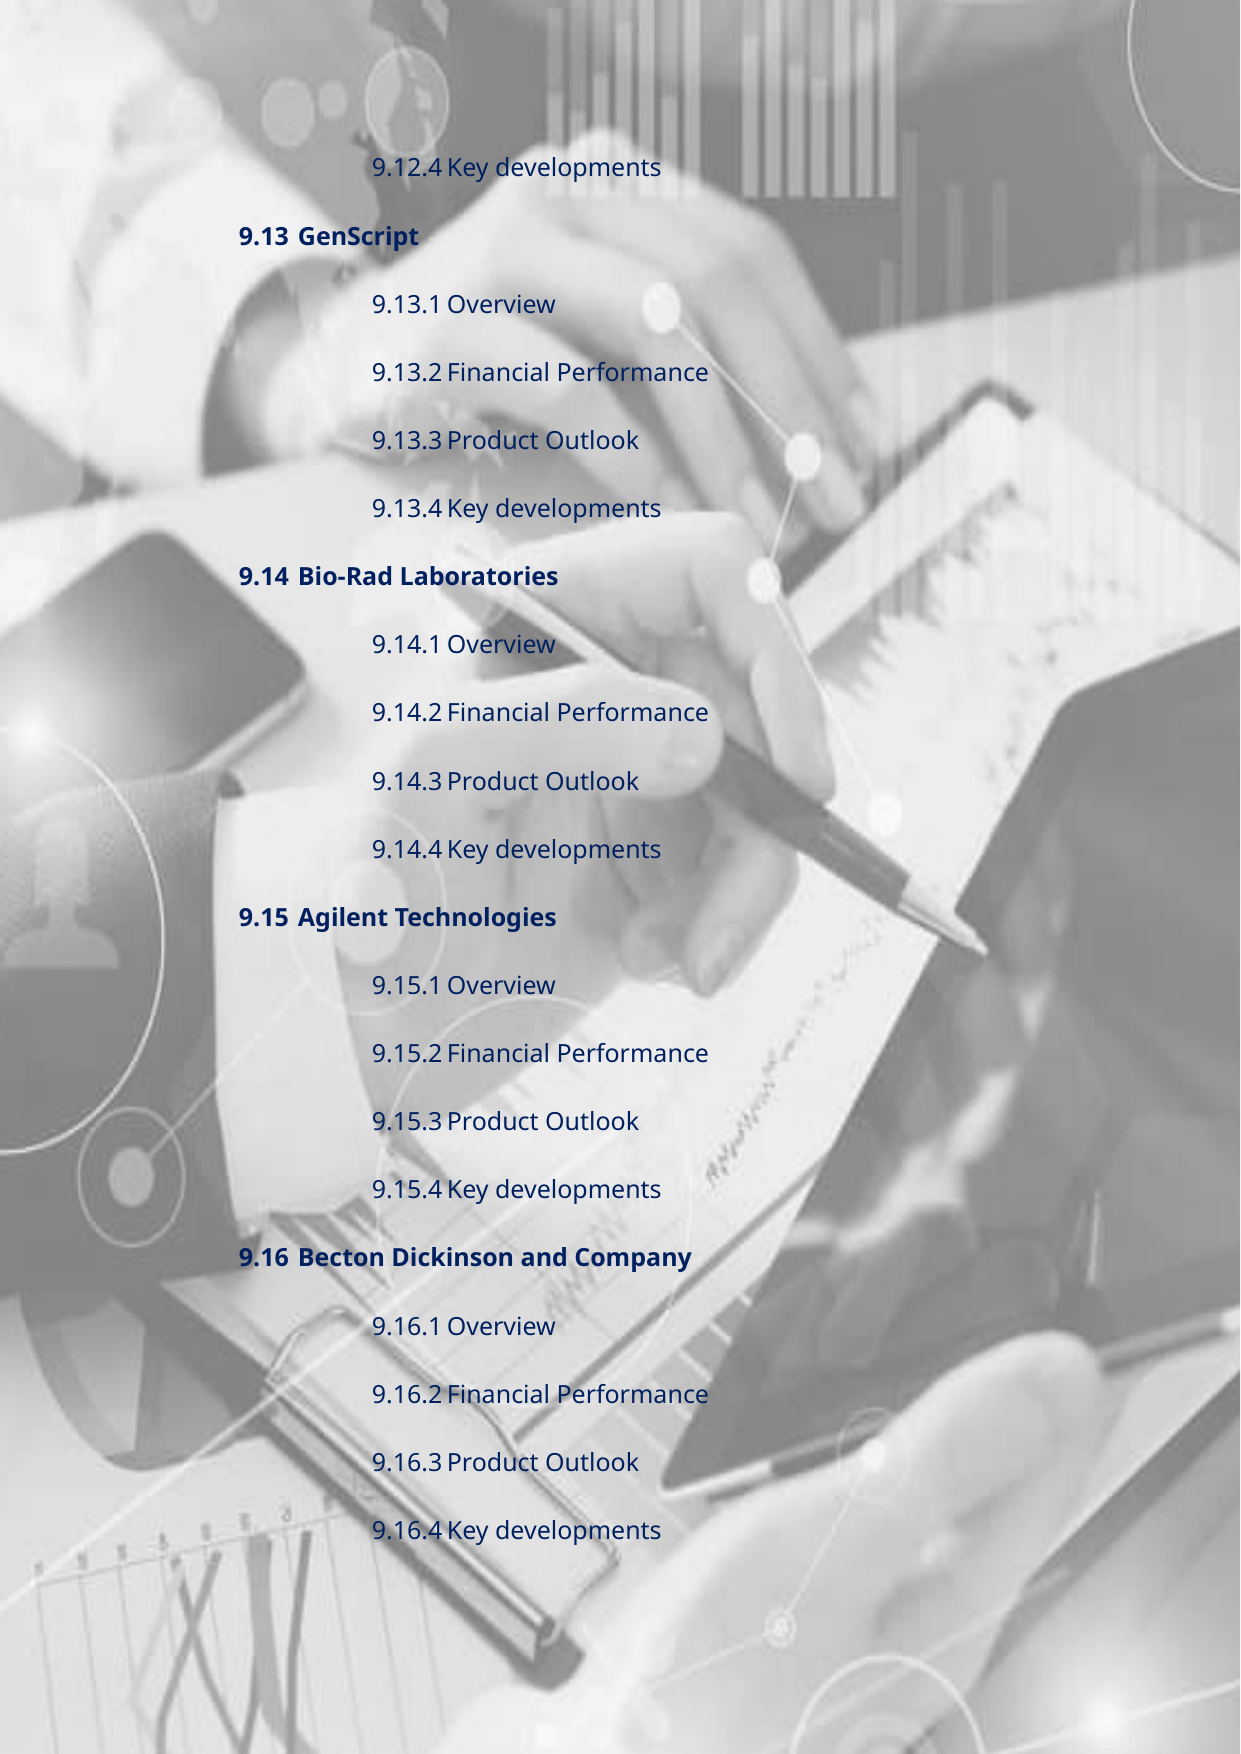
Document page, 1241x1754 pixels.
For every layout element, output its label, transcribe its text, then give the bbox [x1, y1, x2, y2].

list Bio-Rad Laboratories [239, 559, 1090, 593]
list Key developments [372, 1512, 1090, 1547]
list Key developments [372, 150, 1090, 184]
list Key developments [372, 491, 1090, 525]
list Product Outlook [372, 1104, 1090, 1138]
list GenScript [239, 218, 1090, 252]
list Product Outlook [372, 422, 1090, 457]
list Key developments [372, 1172, 1090, 1206]
list Overview [372, 627, 1090, 661]
list Financial Performance [372, 695, 1090, 729]
list Agilent Technologies [239, 899, 1090, 933]
list Overview [372, 967, 1090, 1002]
list Overview [372, 286, 1090, 320]
list Product Outlook [372, 1444, 1090, 1478]
list Financial Performance [372, 1376, 1090, 1410]
list Product Outlook [372, 763, 1090, 797]
list Financial Performance [372, 354, 1090, 388]
list Financial Performance [372, 1036, 1090, 1070]
list Overview [372, 1308, 1090, 1342]
list Becton Dickinson and Company [239, 1240, 1090, 1274]
list Key developments [372, 831, 1090, 865]
